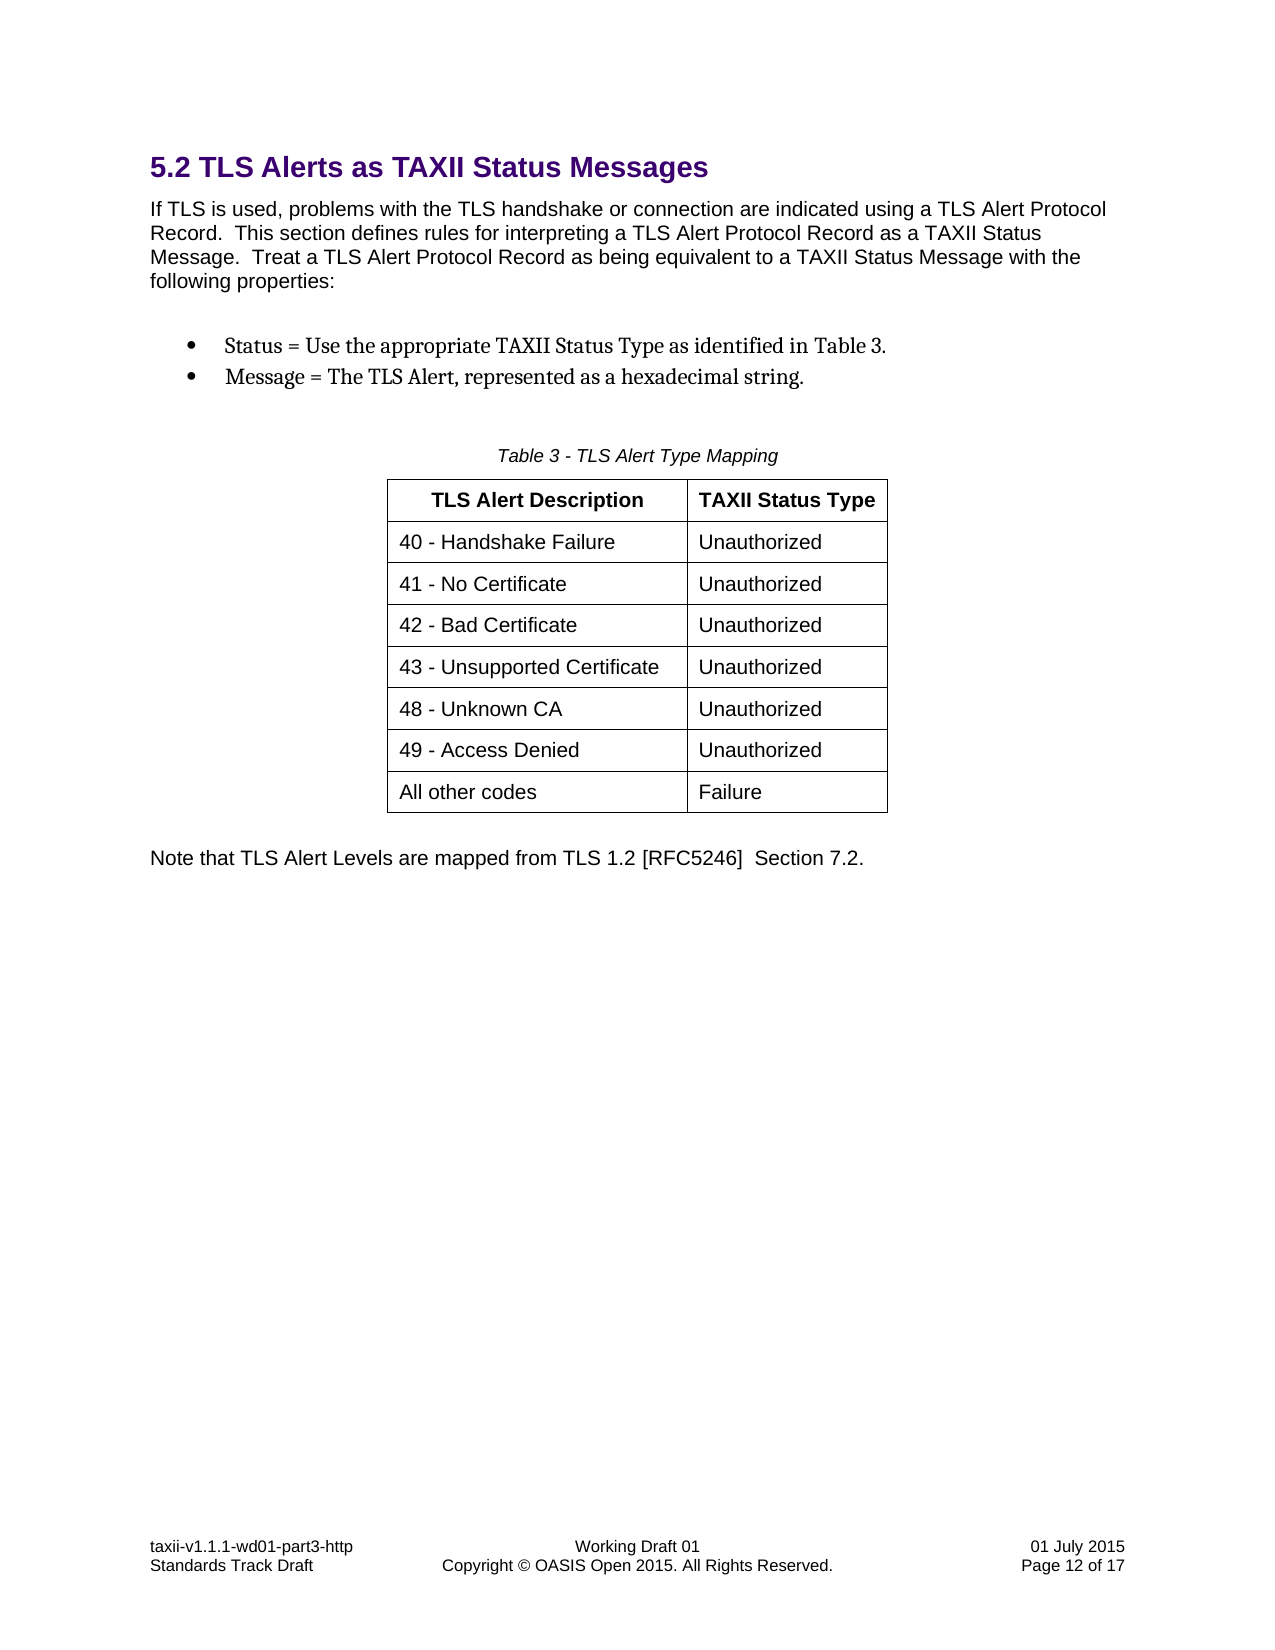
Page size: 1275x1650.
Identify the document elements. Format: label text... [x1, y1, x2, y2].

text Note that TLS Alert Levels are mapped from TLS 1.2 [RFC5246] Section 7.2. [150, 822, 1125, 869]
table_cell Failure [688, 772, 887, 812]
table_cell 41 - No Certificate [388, 563, 687, 604]
table_cell Unauthorized [688, 688, 887, 729]
text If TLS is used, problems with the TLS handshake or connection are indicated using a TLS Alert Protocol Record. This section defines rules for interpreting a TLS Alert Protocol Record as a TAXII Status Message. Treat a TLS Alert Protocol Record as being equivalent to a TAXII Status Message with the following properties: [150, 197, 1125, 293]
table_cell 42 - Bad Certificate [388, 605, 687, 646]
table_cell Unauthorized [688, 522, 887, 562]
table_cell All other codes [388, 772, 687, 812]
list Message = The TLS Alert, represented as a hexadecimal string. [187, 363, 1125, 390]
table_cell Unauthorized [688, 563, 887, 604]
table_cell 43 - Unsupported Certificate [388, 647, 687, 687]
text Table 3 - TLS Alert Type Mapping [150, 445, 1125, 466]
table_cell Unauthorized [688, 730, 887, 771]
subtitle TLS Alerts as TAXII Status Messages [150, 150, 1125, 183]
table_cell 48 - Unknown CA [388, 688, 687, 729]
table_header TAXII Status Type [688, 480, 887, 521]
list Status = Use the appropriate TAXII Status Type as identified in Table 3. [187, 333, 1125, 360]
table_cell Unauthorized [688, 647, 887, 687]
table_cell Unauthorized [688, 605, 887, 646]
table_cell 49 - Access Denied [388, 730, 687, 771]
table_header TLS Alert Description [388, 480, 687, 521]
table_cell 40 - Handshake Failure [388, 522, 687, 562]
